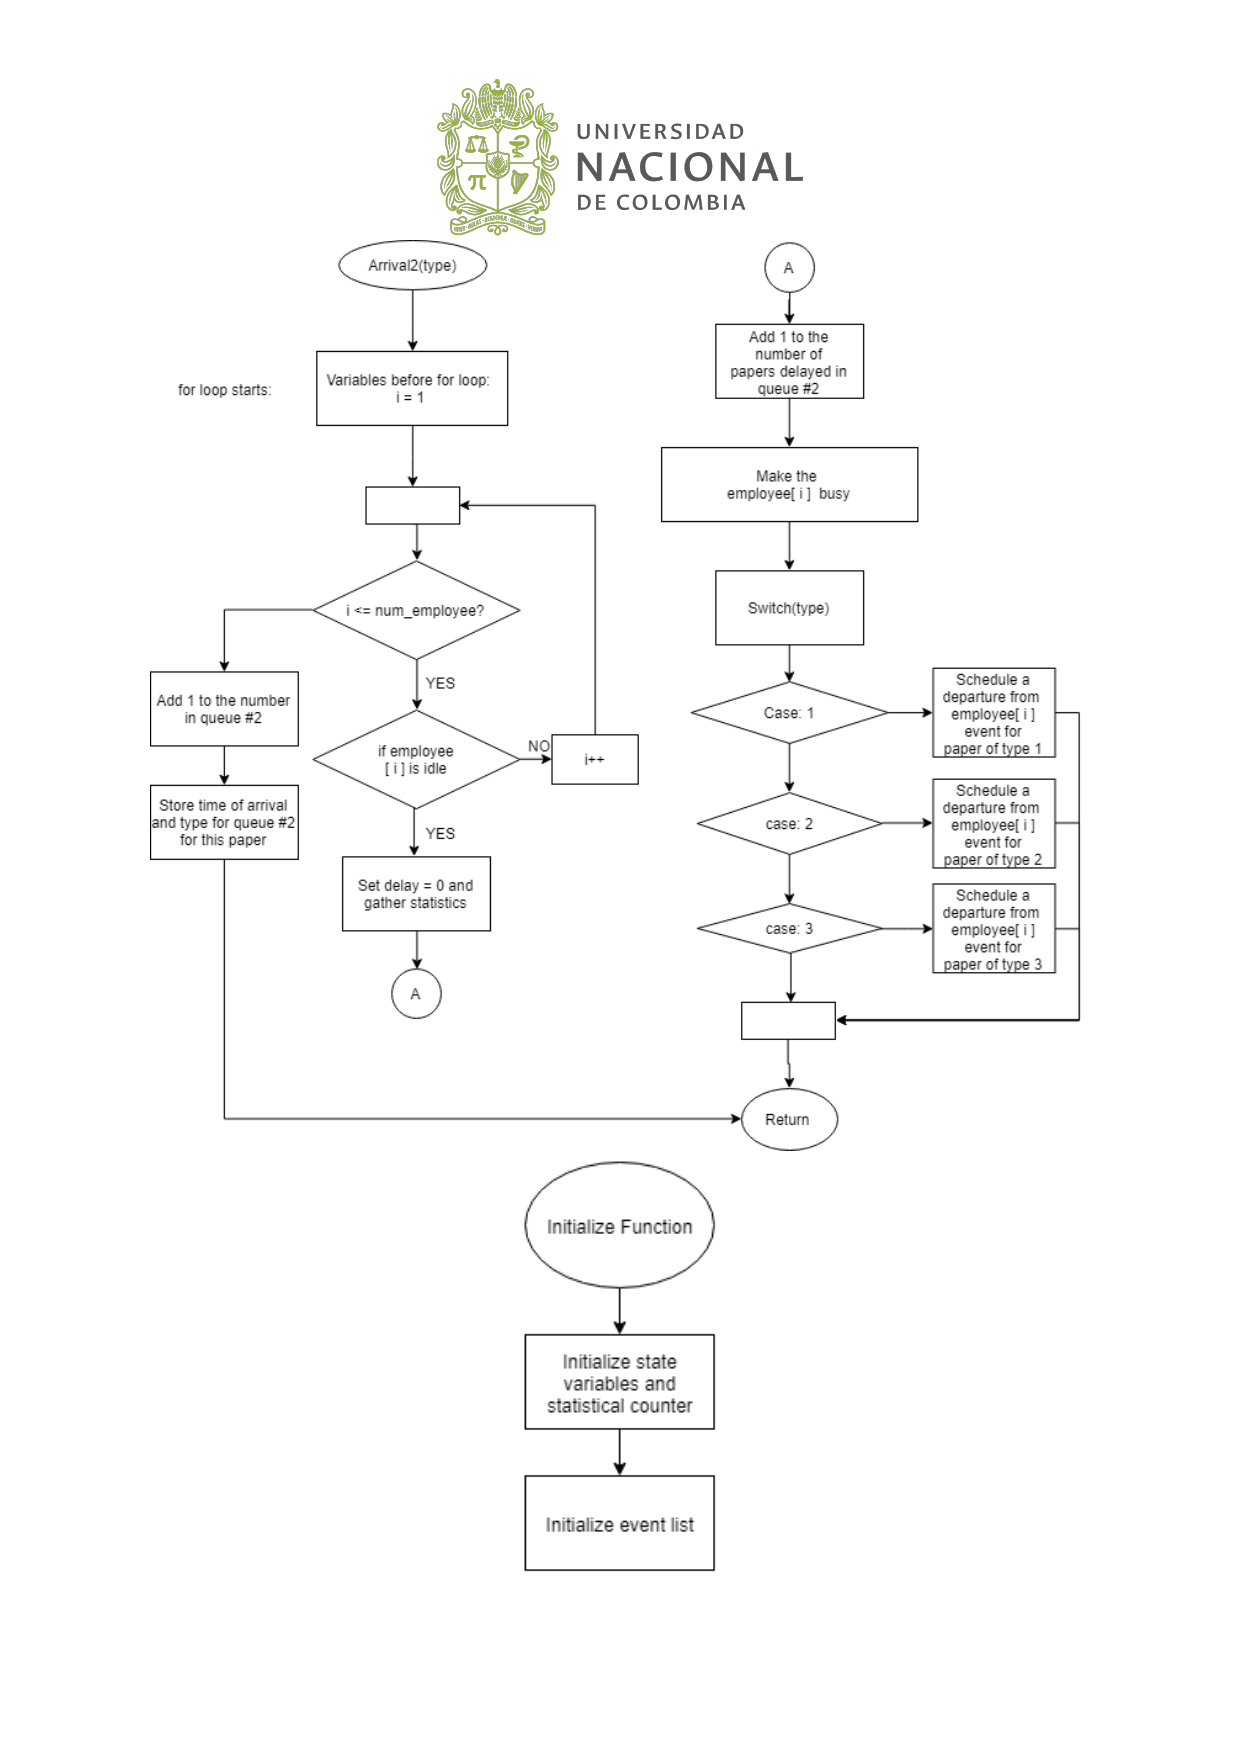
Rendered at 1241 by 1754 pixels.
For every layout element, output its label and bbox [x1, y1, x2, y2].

picture [517, 1155, 723, 1579]
picture [150, 75, 1091, 1151]
